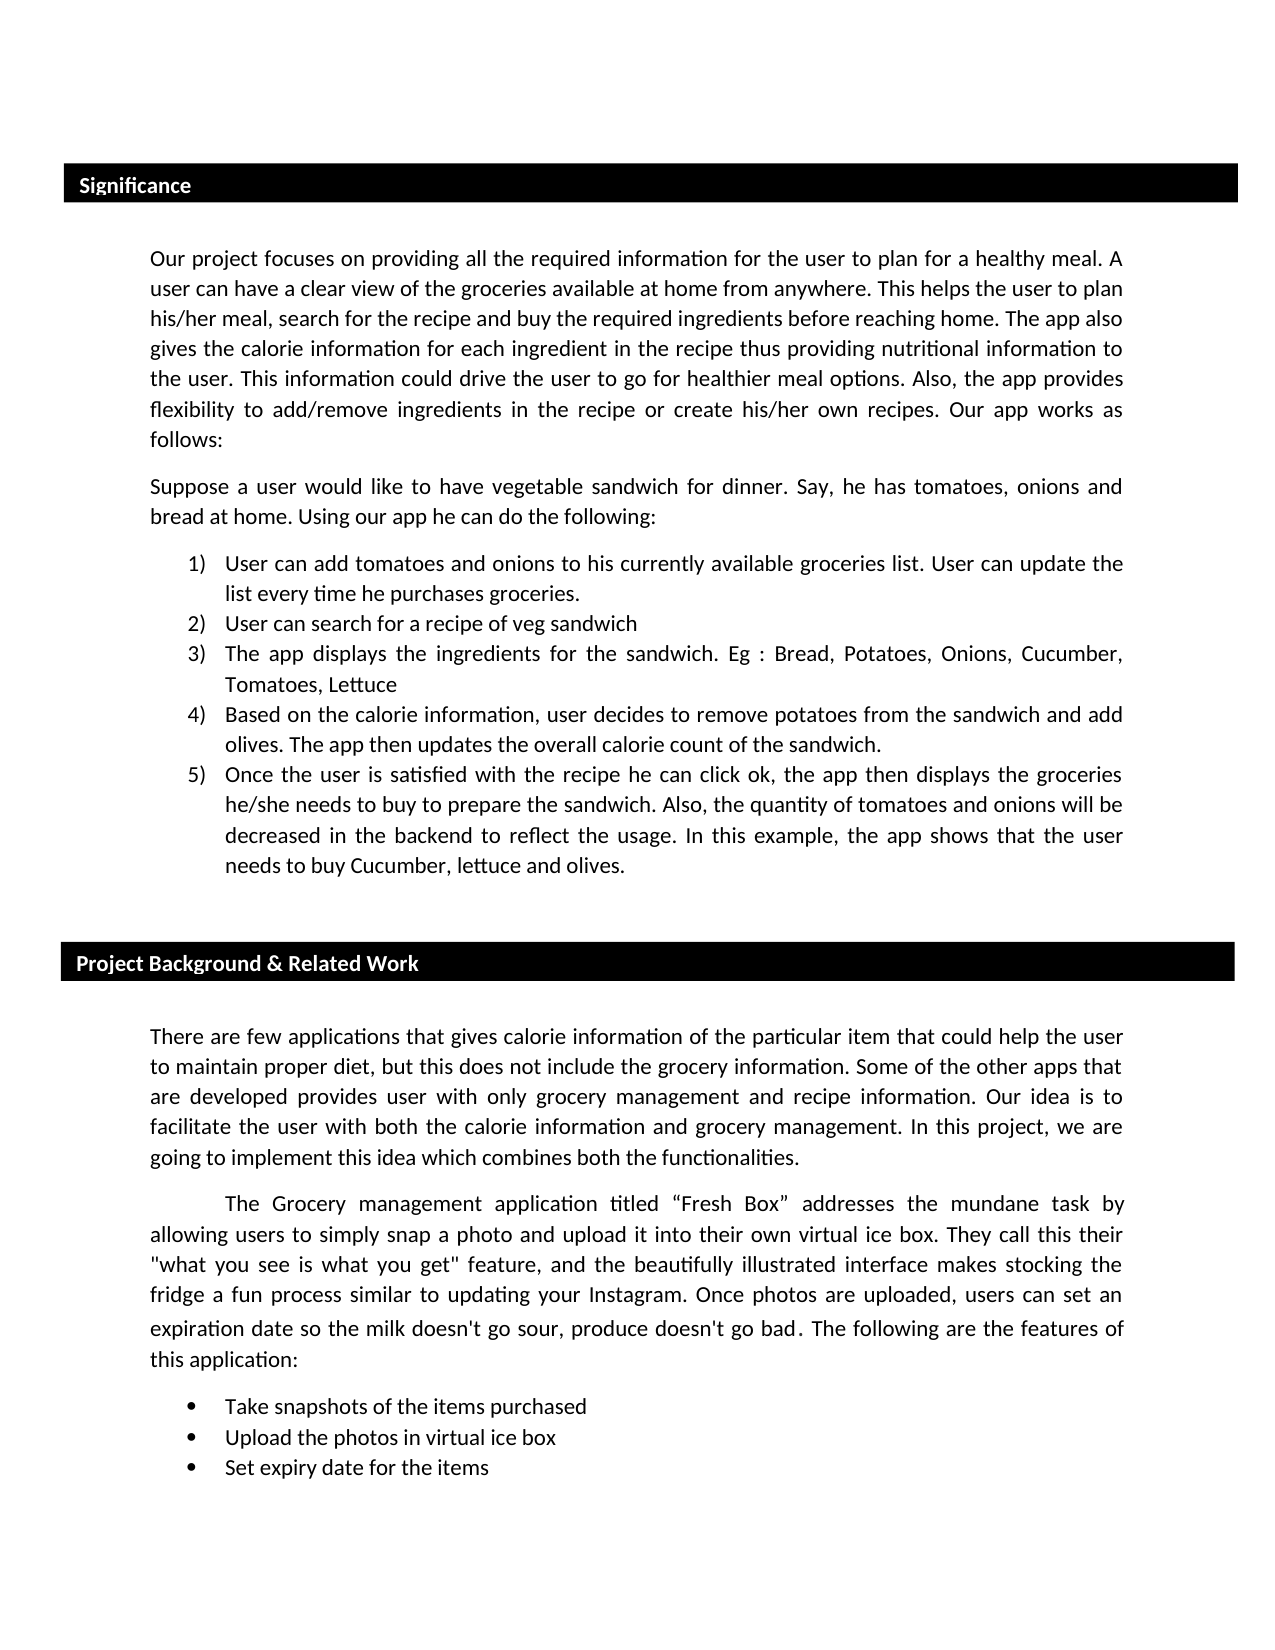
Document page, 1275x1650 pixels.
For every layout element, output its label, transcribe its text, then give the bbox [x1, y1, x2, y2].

text Our project focuses on providing all the required information for the user to plan for a healthy meal. A user can have a clear view of the groceries available at home from anywhere. This helps the user to plan his/her meal, search for the recipe and buy the required ingredients before reaching home. The app also gives the calorie information for each ingredient in the recipe thus providing nutritional information to the user. This information could drive the user to go for healthier meal options. Also, the app provides flexibility to add/remove ingredients in the recipe or create his/her own recipes. Our app works as follows: [150, 244, 1125, 453]
list Based on the calorie information, user decides to remove potatoes from the sandwich and add olives. The app then updates the overall calorie count of the sandwich. [187, 700, 1125, 758]
list Take snapshots of the items purchased [187, 1392, 1125, 1421]
text There are few applications that gives calorie information of the particular item that could help the user to maintain proper diet, but this does not include the grocery information. Some of the other apps that are developed provides user with only grocery management and recipe information. Our idea is to facilitate the user with both the calorie information and grocery management. In this project, we are going to implement this idea which combines both the functionalities. [150, 1022, 1125, 1171]
list Set expiry date for the items [187, 1453, 1125, 1481]
list Once the user is satisfied with the recipe he can click ok, the app then displays the groceries he/she needs to buy to prepare the sandwich. Also, the quantity of tomatoes and onions will be decreased in the backend to reflect the usage. In this example, the app shows that the user needs to buy Cucumber, lettuce and olives. [187, 760, 1125, 879]
text Suppose a user would like to have vegetable sandwich for dinner. Say, he has tomatoes, onions and bread at home. Using our app he can do the following: [150, 472, 1125, 530]
text The Grocery management application titled “Fresh Box” addresses the mundane task by allowing users to simply snap a photo and upload it into their own virtual ice box. They call this their "what you see is what you get" feature, and the beautifully illustrated interface makes stocking the fridge a fun process similar to updating your Instagram. Once photos are uploaded, users can set an expiration date so the milk doesn't go sour, produce doesn't go bad. The following are the features of this application: [150, 1308, 1125, 1374]
list The app displays the ingredients for the sandwich. Eg : Bread, Potatoes, Onions, Cucumber, Tomatoes, Lettuce [187, 639, 1125, 698]
list Upload the photos in virtual ice box [187, 1423, 1125, 1451]
list User can add tomatoes and onions to his currently available groceries list. User can update the list every time he purchases groceries. [187, 549, 1125, 607]
list User can search for a recipe of veg sandwich [187, 609, 1125, 637]
